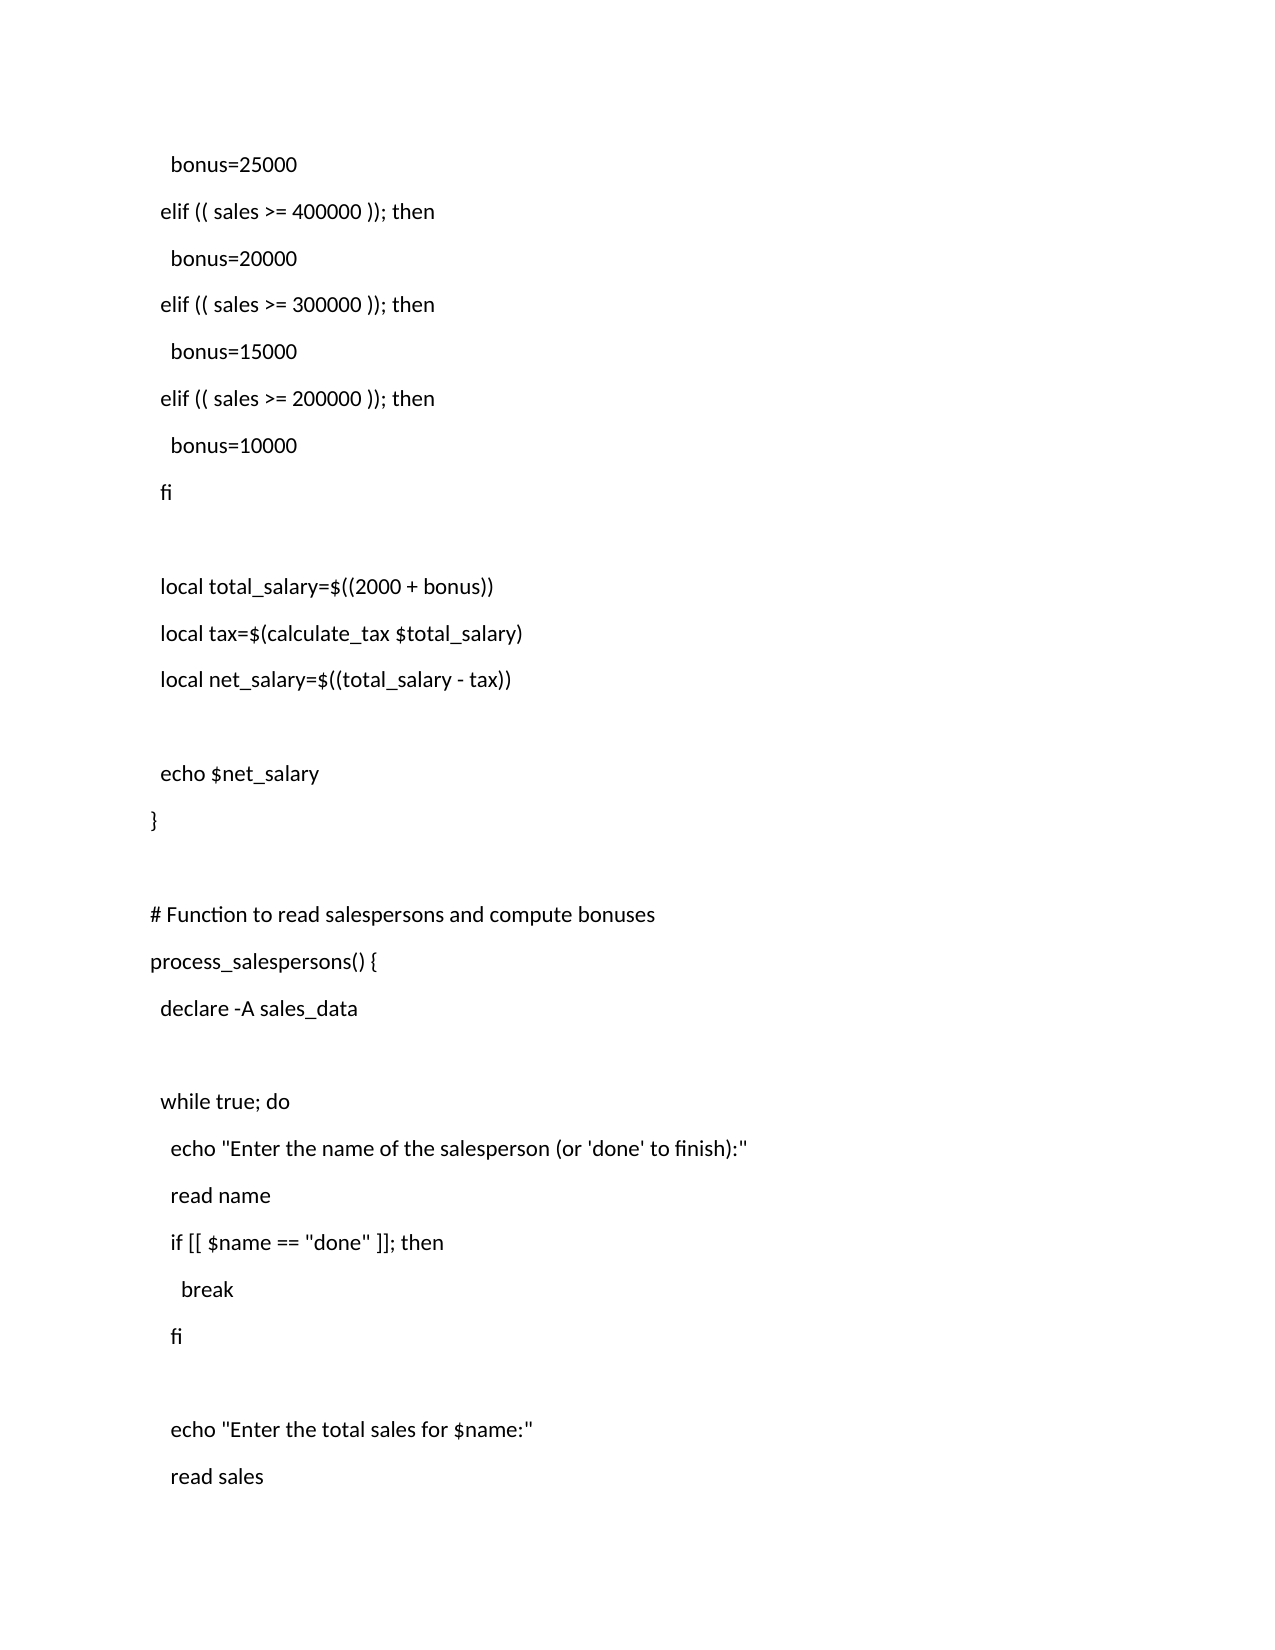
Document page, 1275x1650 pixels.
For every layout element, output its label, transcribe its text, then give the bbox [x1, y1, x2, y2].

text fi [150, 478, 1125, 506]
text bonus=20000 [150, 244, 1125, 272]
text # Function to read salespersons and compute bonuses [150, 900, 1125, 928]
text process_salespersons() { [150, 947, 1125, 975]
text read sales [150, 1462, 1125, 1491]
text bonus=15000 [150, 337, 1125, 366]
text read name [150, 1181, 1125, 1209]
text elif (( sales >= 200000 )); then [150, 384, 1125, 412]
text bonus=10000 [150, 431, 1125, 459]
text bonus=25000 [150, 150, 1125, 178]
text echo "Enter the name of the salesperson (or 'done' to finish):" [150, 1134, 1125, 1162]
text elif (( sales >= 400000 )); then [150, 197, 1125, 225]
text break [150, 1275, 1125, 1303]
text local net_salary=$((total_salary - tax)) [150, 666, 1125, 694]
text } [150, 806, 1125, 834]
text local total_salary=$((2000 + bonus)) [150, 572, 1125, 600]
text echo $net_salary [150, 759, 1125, 787]
text echo "Enter the total sales for $name:" [150, 1416, 1125, 1444]
text while true; do [150, 1087, 1125, 1116]
text fi [150, 1322, 1125, 1350]
text local tax=$(calculate_tax $total_salary) [150, 619, 1125, 647]
text declare -A sales_data [150, 994, 1125, 1022]
text if [[ $name == "done" ]]; then [150, 1228, 1125, 1256]
text elif (( sales >= 300000 )); then [150, 291, 1125, 319]
